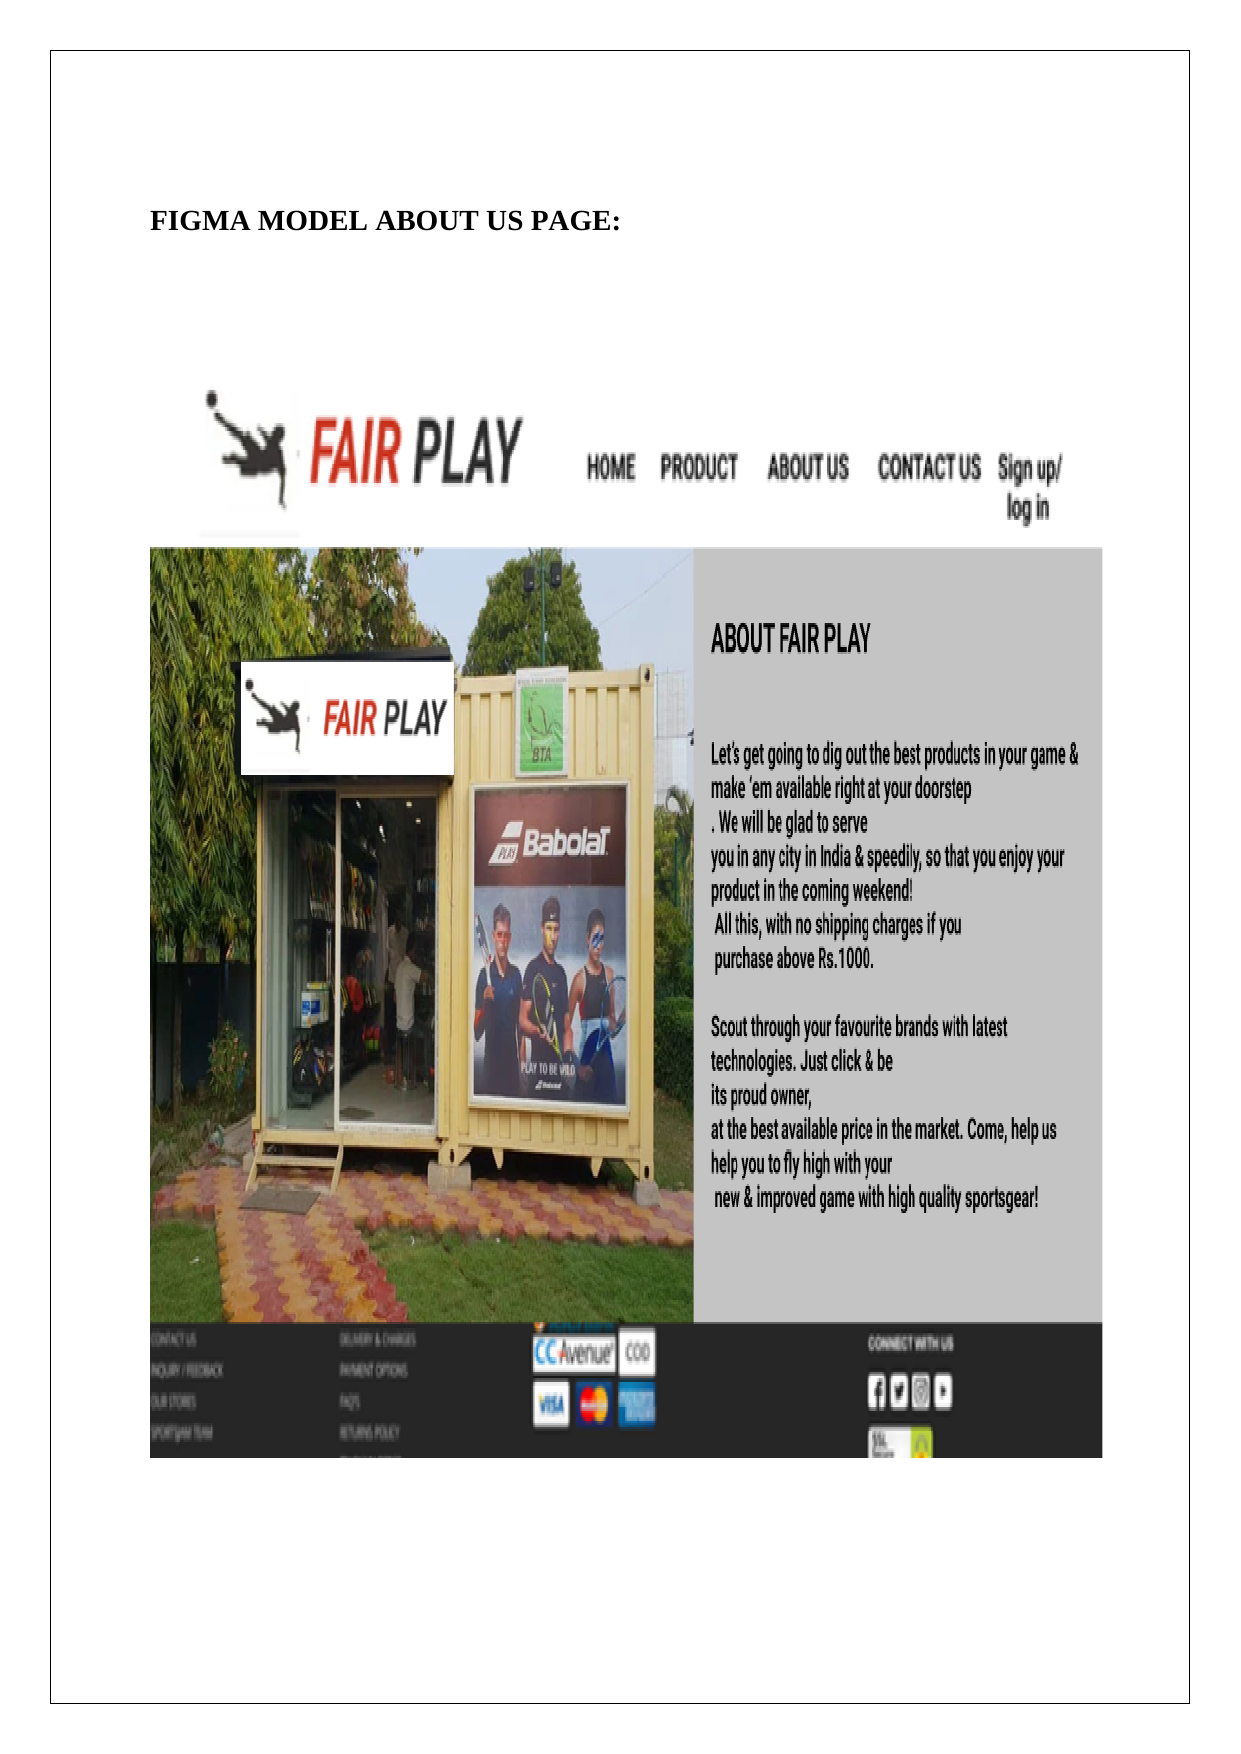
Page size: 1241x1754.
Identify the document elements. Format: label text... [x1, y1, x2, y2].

picture [150, 361, 1103, 1458]
text FIGMA MODEL ABOUT US PAGE: [150, 203, 1090, 236]
